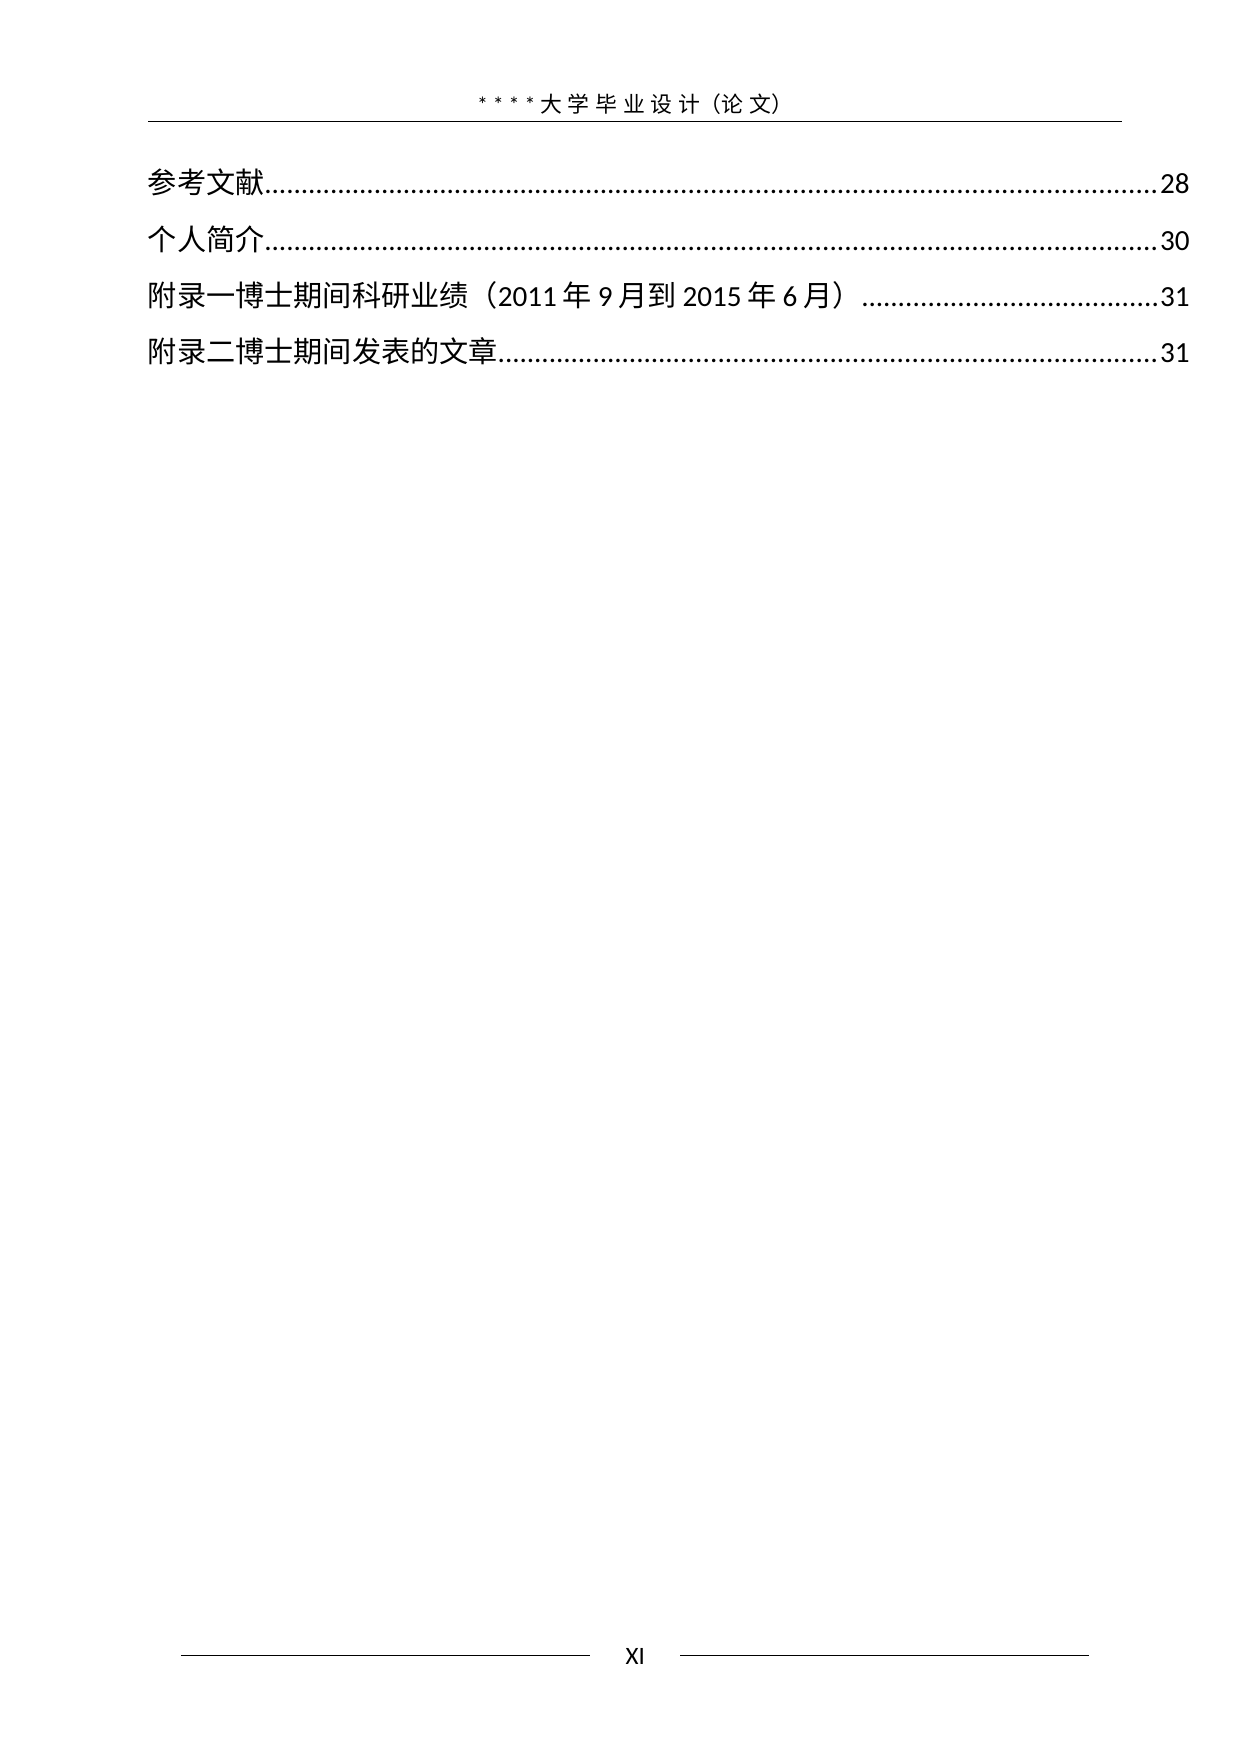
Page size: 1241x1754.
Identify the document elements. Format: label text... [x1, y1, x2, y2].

text 个人简介 30 [148, 215, 1122, 258]
text 参考文献 28 [148, 158, 1122, 202]
text 附录二博士期间发表的文章 31 [148, 327, 1122, 371]
text 附录一博士期间科研业绩（2011年9月到2015年6月） 31 [148, 271, 1122, 315]
